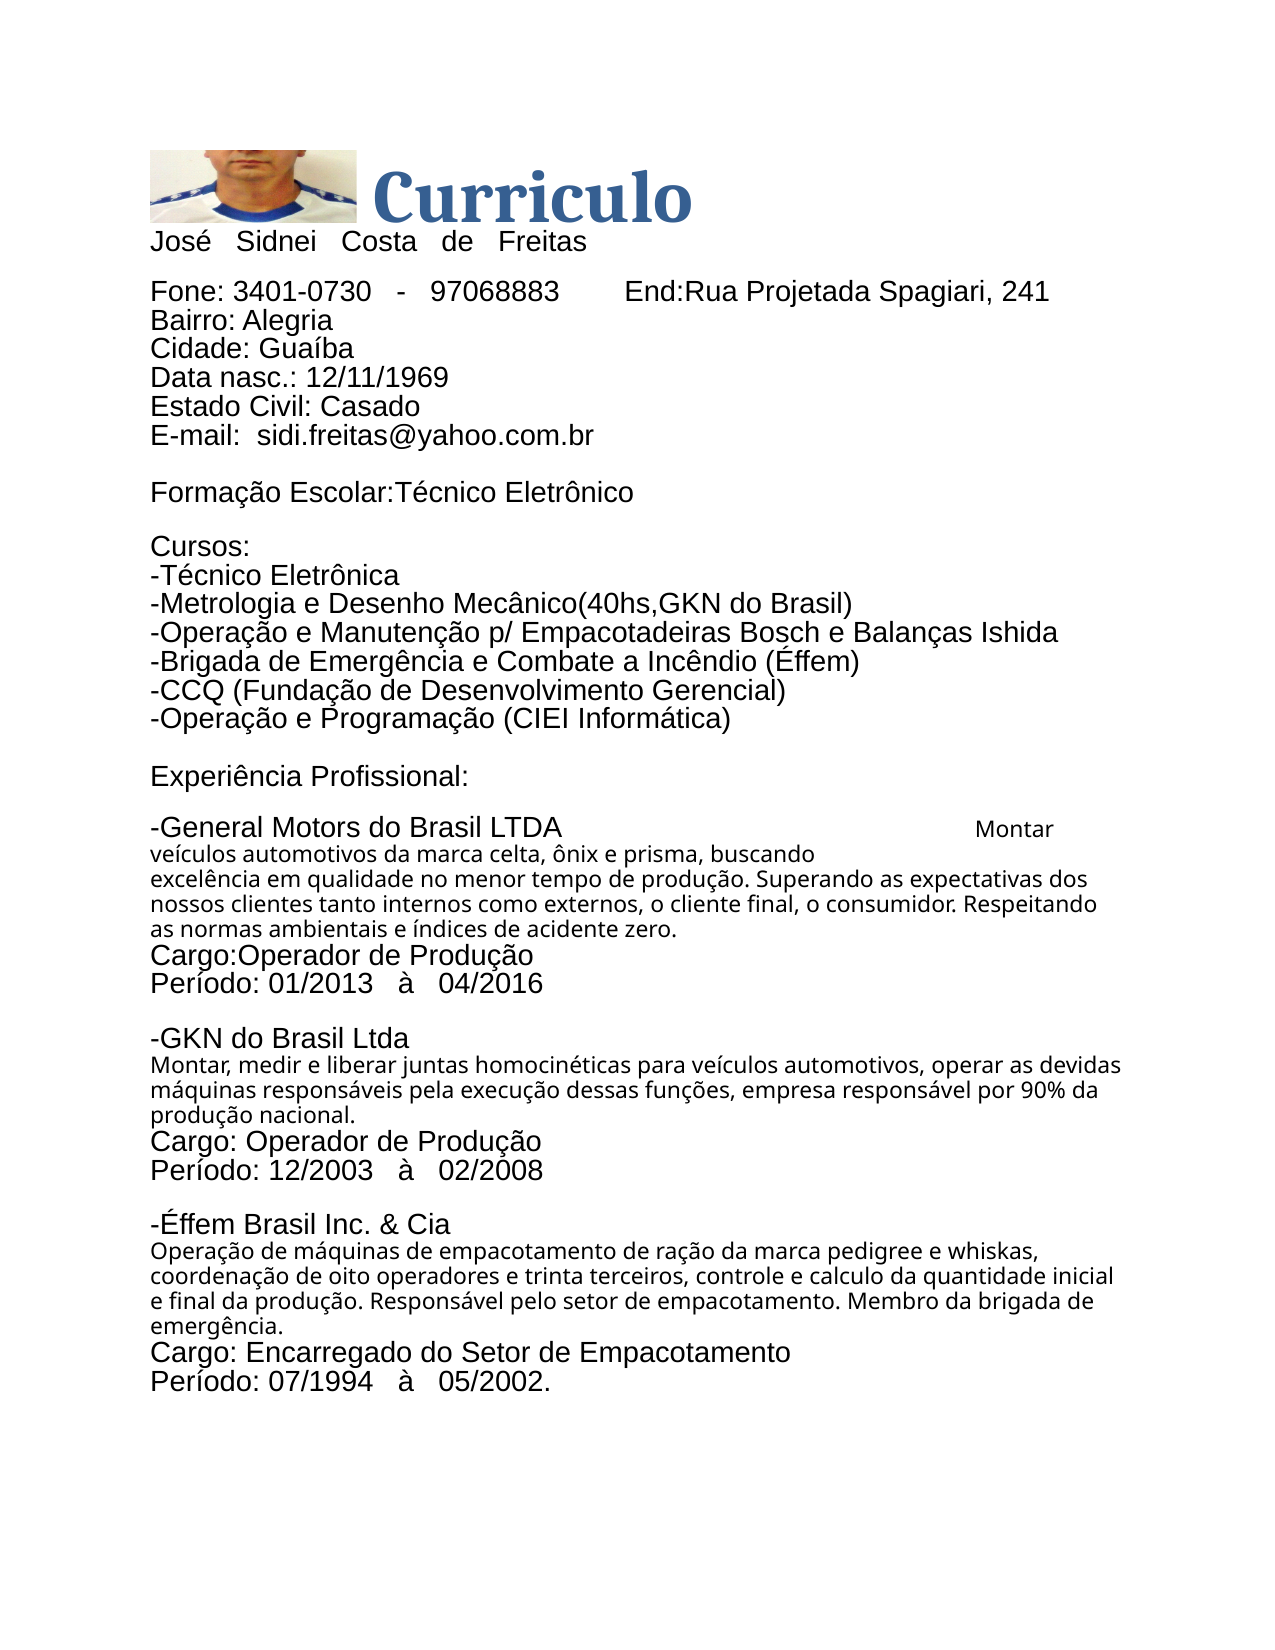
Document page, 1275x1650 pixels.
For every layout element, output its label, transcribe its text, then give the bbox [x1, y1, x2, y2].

text Cidade: Guaíba [150, 336, 1125, 364]
text -GKN do Brasil Ltda [150, 1028, 1125, 1053]
text -CCQ (Fundação de Desenvolvimento Gerencial) [150, 677, 1184, 706]
text Cargo: Operador de Produção [150, 1128, 1184, 1157]
text Fone: 3401-0730 - 97068883 End:Rua Projetada Spagiari, 241 [150, 278, 1214, 307]
text Estado Civil: Casado [150, 393, 1125, 422]
text Data nasc.: 12/11/1969 [150, 364, 1125, 393]
text Operação de máquinas de empacotamento de ração da marca pedigree e whiskas, coordenação de oito operadores e trinta terceiros, controle e calculo da quantidade inicial e final da produção. Responsável pelo setor de empacotamento. Membro da brigada de emergência. [150, 1239, 1125, 1339]
text -Éffem Brasil Inc. & Cia [150, 1214, 1125, 1239]
text Período: 01/2013 à 04/2016 [150, 971, 1184, 999]
text -Operação e Manutenção p/ Empacotadeiras Bosch e Balanças Ishida [150, 619, 1184, 648]
text Curriculo [150, 200, 1125, 229]
text excelência em qualidade no menor tempo de produção. Superando as expectativas dos nossos clientes tanto internos como externos, o cliente final, o consumidor. Respeitando as normas ambientais e índices de acidente zero. [150, 867, 1125, 942]
text Experiência Profissional: [150, 763, 1184, 792]
text E-mail: sidi.freitas@yahoo.com.br [150, 422, 1125, 451]
text -Brigada de Emergência e Combate a Incêndio (Éffem) [150, 648, 1184, 677]
text Cargo: Encarregado do Setor de Empacotamento [150, 1339, 1184, 1368]
text Formação Escolar:Técnico Eletrônico [150, 479, 1125, 508]
text Período: 12/2003 à 02/2008 [150, 1157, 1184, 1186]
text -General Motors do Brasil LTDA Montar veículos automotivos da marca celta, ônix e prisma, buscando [150, 817, 1125, 867]
text -Técnico Eletrônica [150, 562, 1125, 591]
text -Metrologia e Desenho Mecânico(40hs,GKN do Brasil) [150, 591, 1125, 619]
text -Operação e Programação (CIEI Informática) [150, 706, 1184, 734]
text Cursos: [150, 533, 1125, 562]
text Bairro: Alegria [150, 307, 1125, 336]
text Período: 07/1994 à 05/2002. [150, 1368, 1184, 1397]
text Montar, medir e liberar juntas homocinéticas para veículos automotivos, operar as devidas máquinas responsáveis pela execução dessas funções, empresa responsável por 90% da produção nacional. [150, 1053, 1125, 1128]
text Cargo:Operador de Produção [150, 942, 1184, 971]
text José Sidnei Costa de Freitas [150, 229, 1125, 257]
